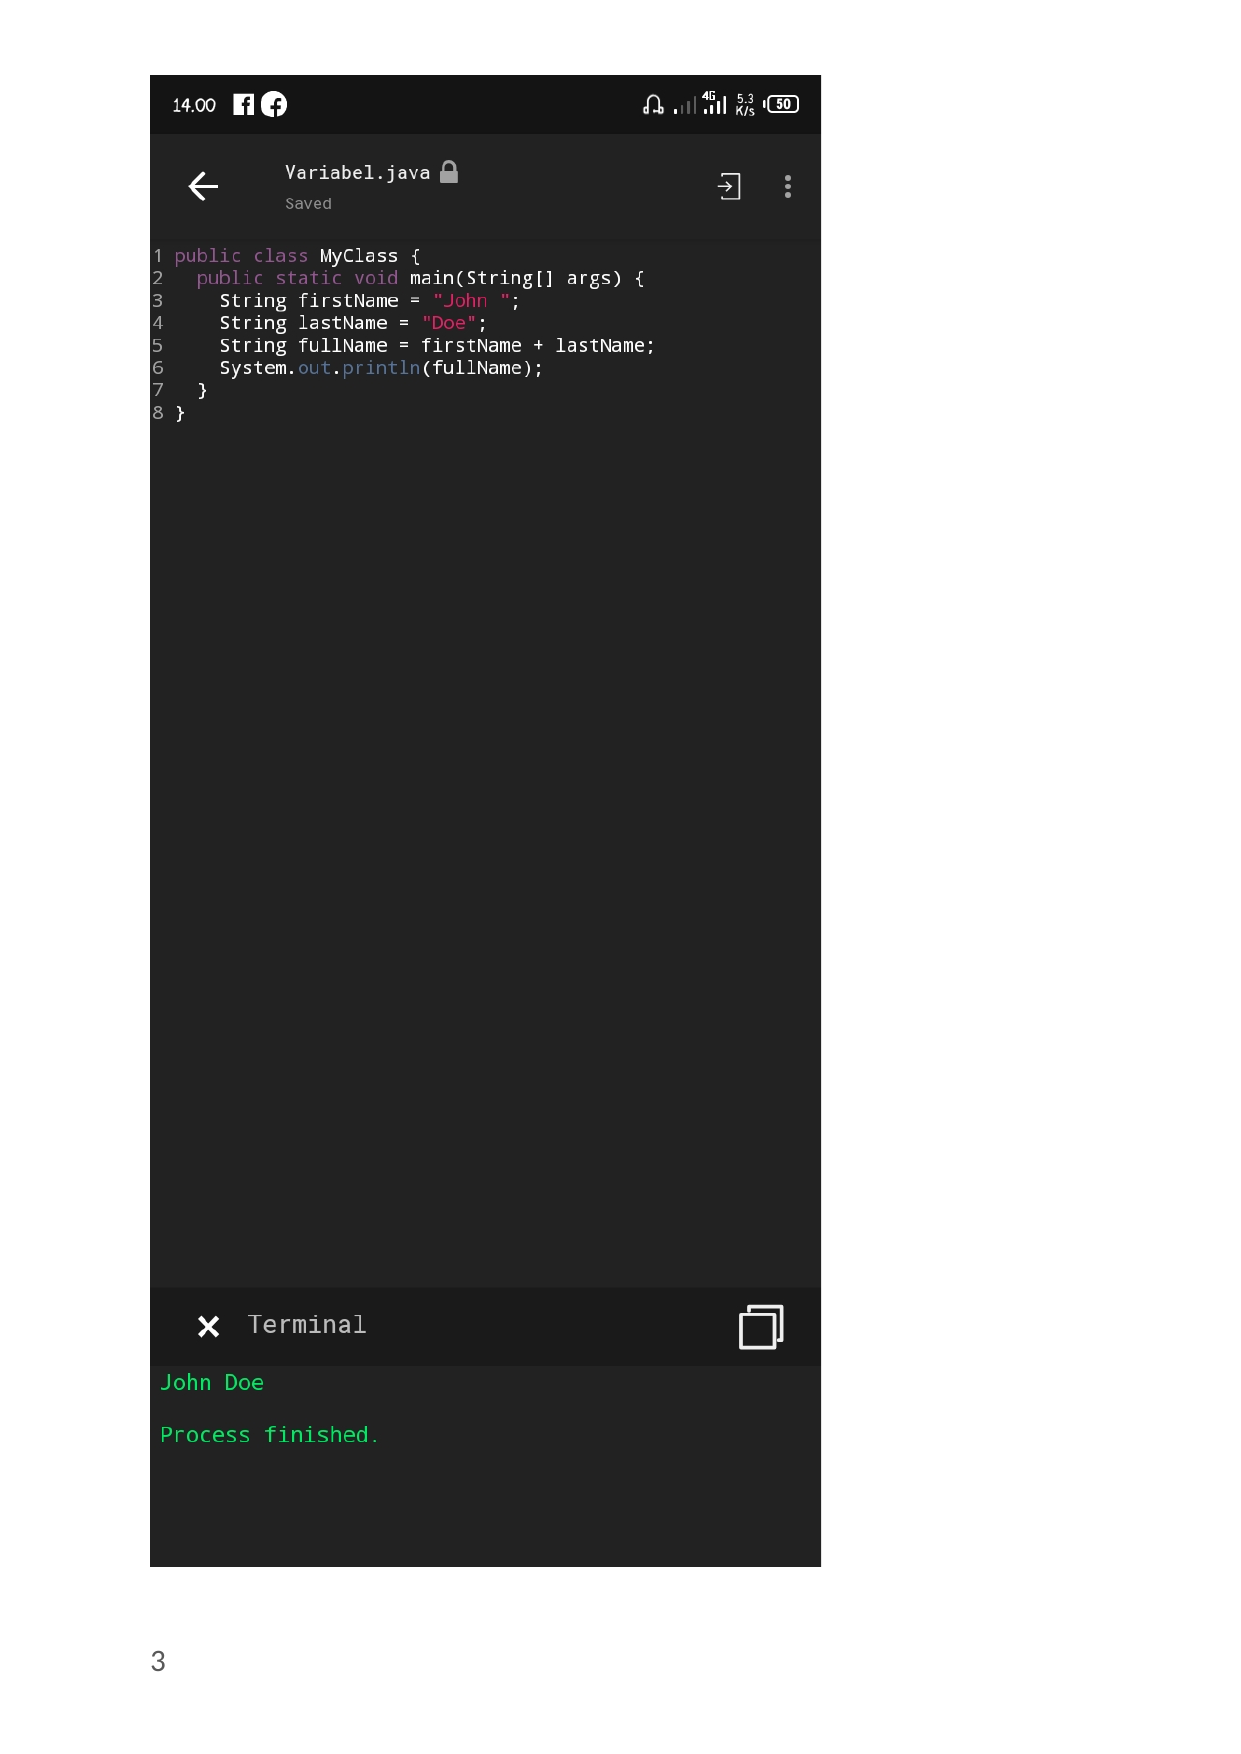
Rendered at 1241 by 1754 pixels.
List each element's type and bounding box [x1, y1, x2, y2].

picture [150, 75, 822, 1567]
